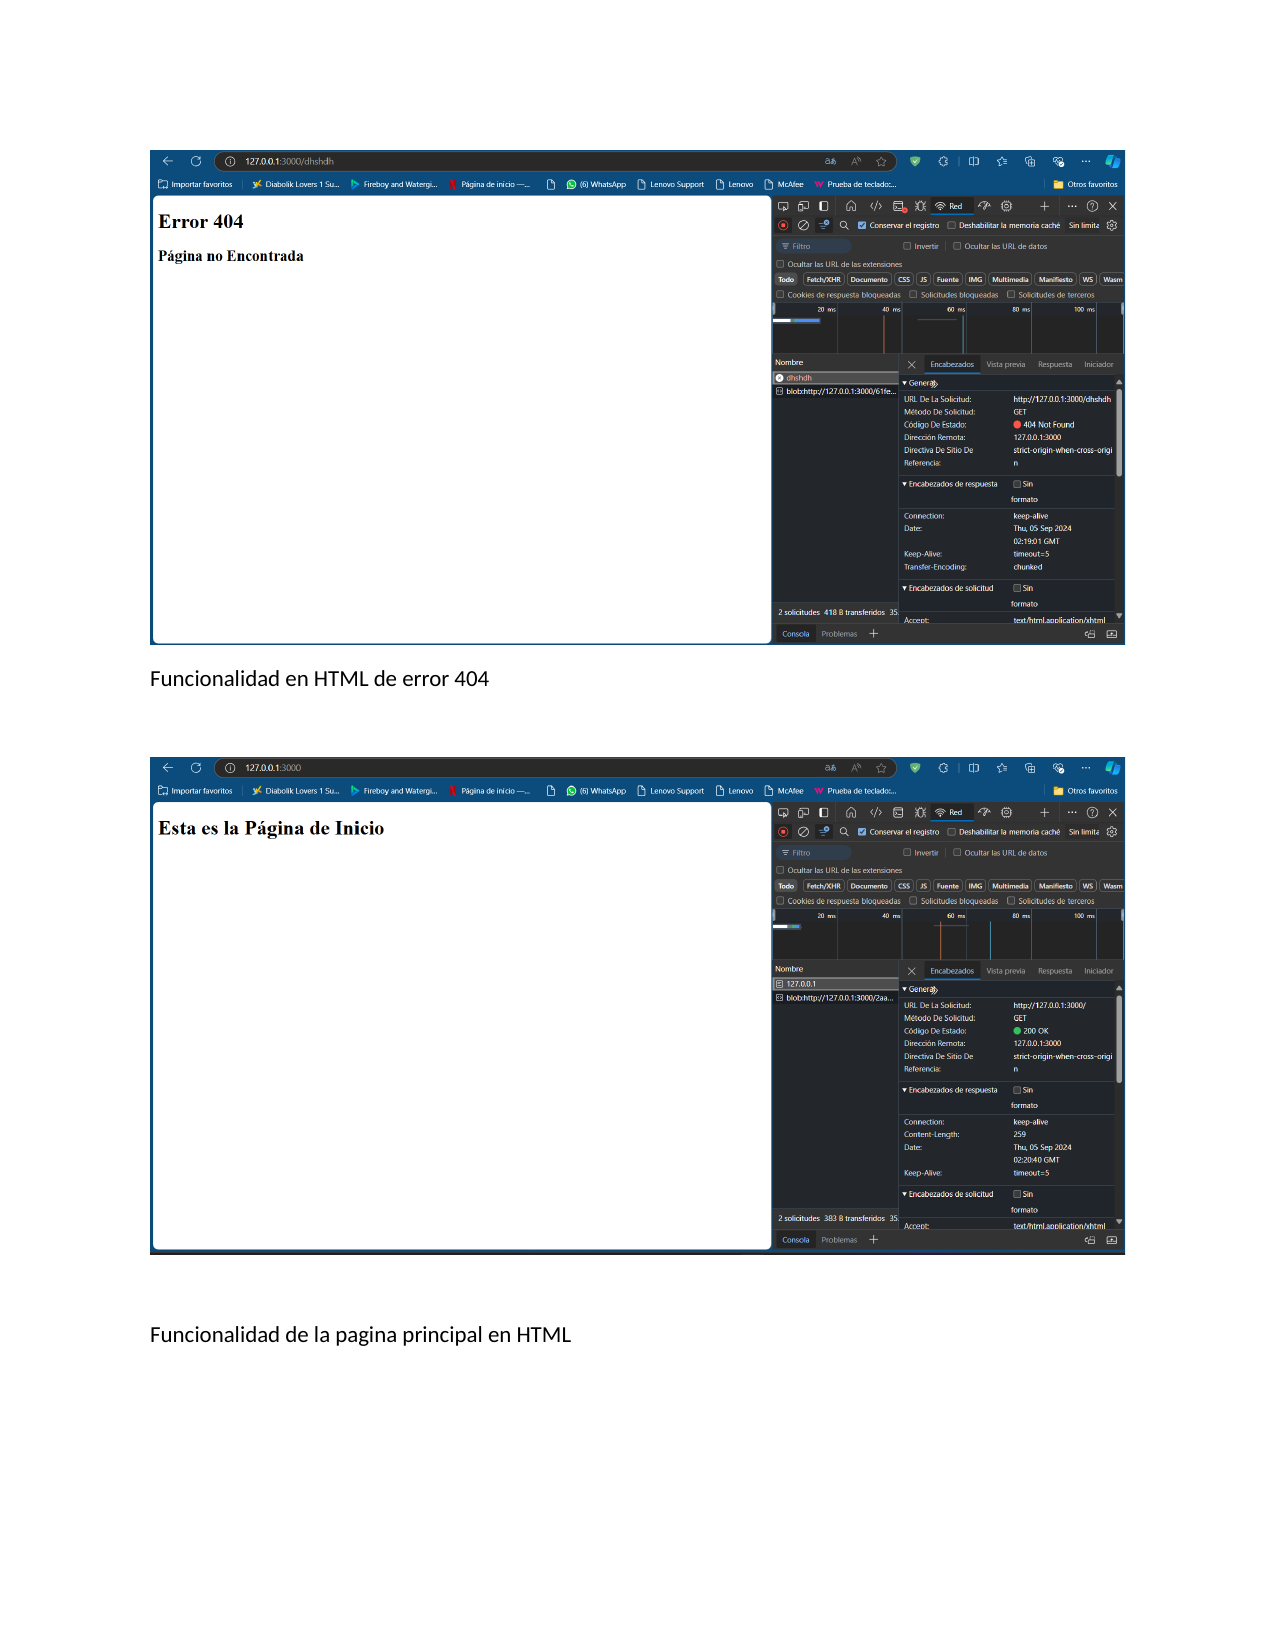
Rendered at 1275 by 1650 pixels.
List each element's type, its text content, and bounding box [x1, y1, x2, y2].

text Funcionalidad en HTML de error 404 [150, 664, 1125, 692]
picture [150, 150, 1125, 645]
picture [150, 757, 1125, 1255]
text Funcionalidad de la pagina principal en HTML [150, 1321, 1125, 1349]
